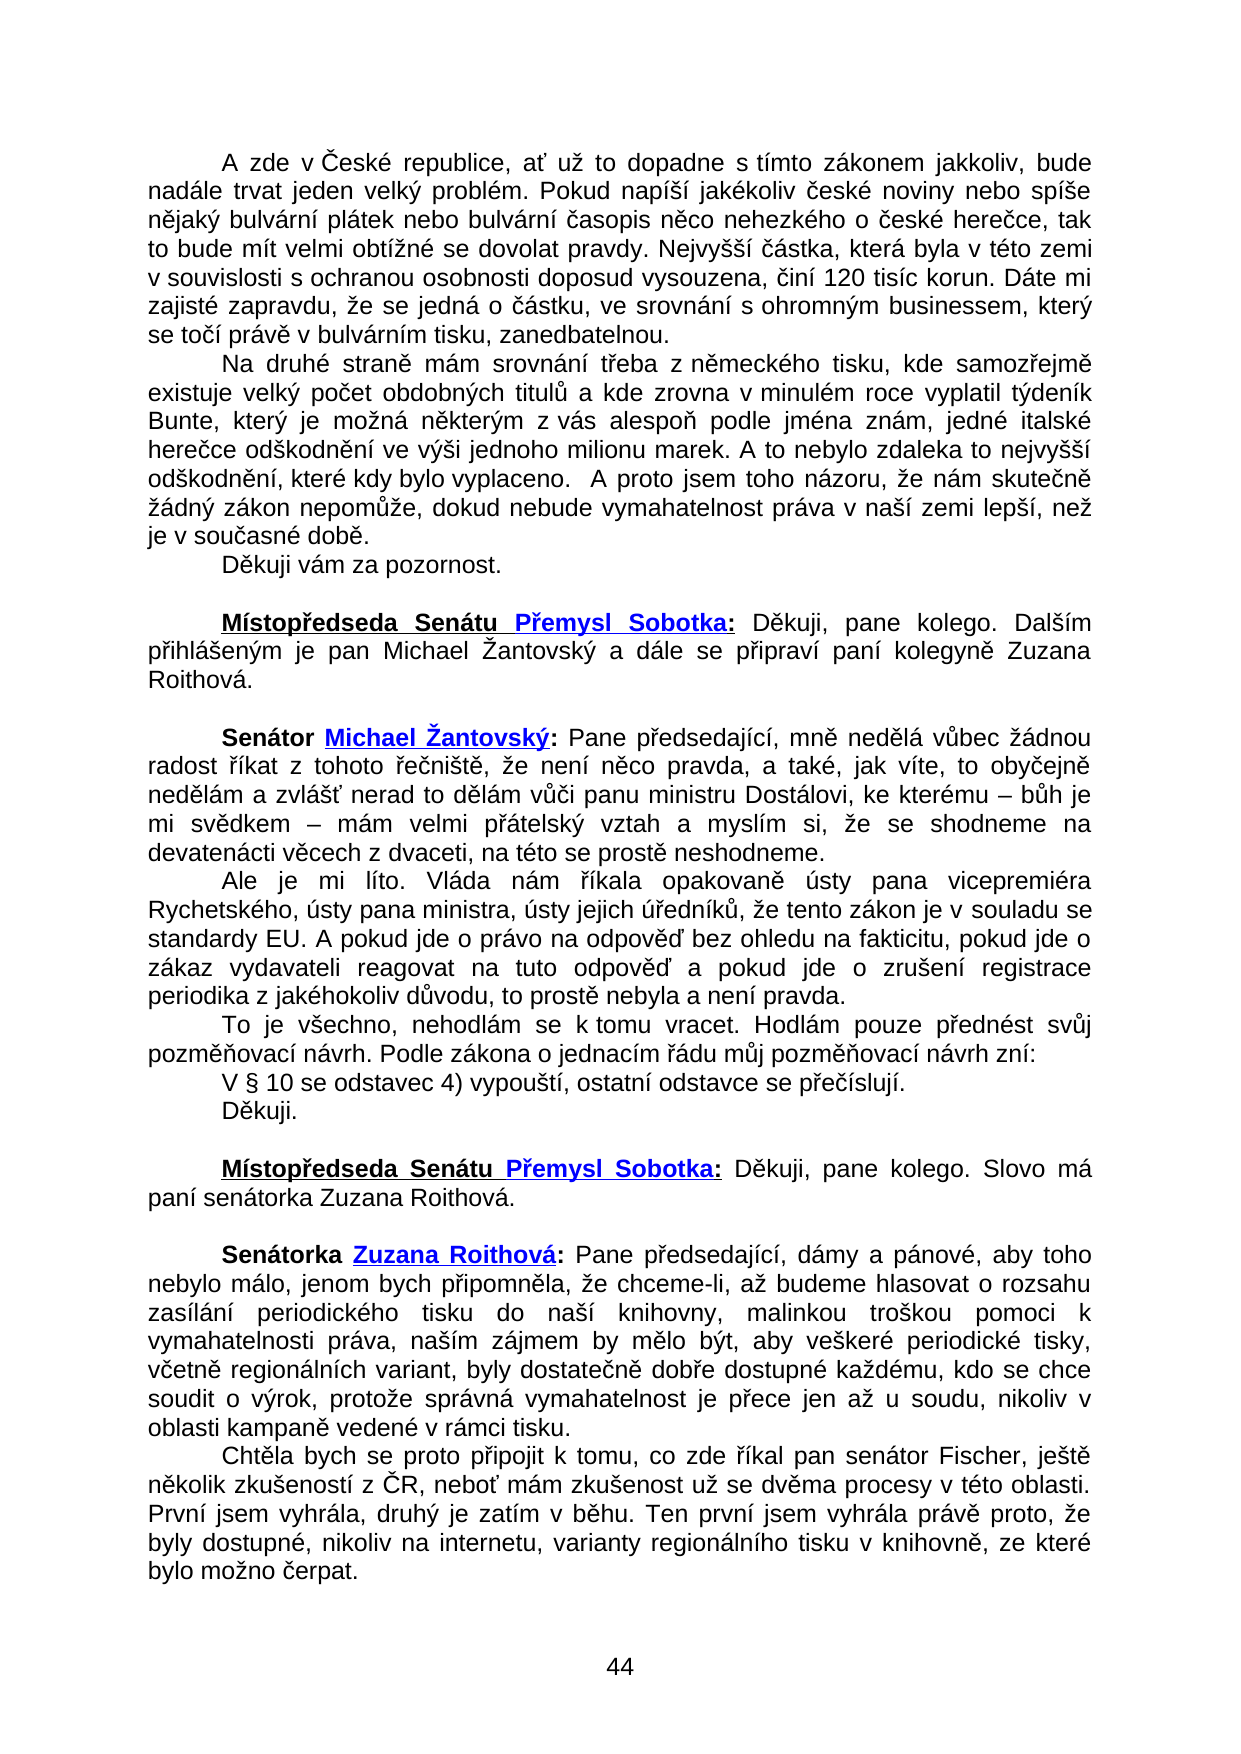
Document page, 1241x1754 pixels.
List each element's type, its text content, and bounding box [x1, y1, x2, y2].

text Senátorka Zuzana Roithová: Pane předsedající, dámy a pánové, aby toho nebylo málo, jenom bych připomněla, že chceme-li, až budeme hlasovat o rozsahu zasílání periodického tisku do naší knihovny, malinkou troškou pomoci k vymahatelnosti práva, naším zájmem by mělo být, aby veškeré periodické tisky, včetně regionálních variant, byly dostatečně dobře dostupné každému, kdo se chce soudit o výrok, protože správná vymahatelnost je přece jen až u soudu, nikoliv v oblasti kampaně vedené v rámci tisku. [148, 1240, 1093, 1441]
text V § 10 se odstavec 4) vypouští, ostatní odstavce se přečíslují. [148, 1068, 1093, 1096]
text Místopředseda Senátu Přemysl Sobotka: Děkuji, pane kolego. Dalším přihlášeným je pan Michael Žantovský a dále se připraví paní kolegyně Zuzana Roithová. [148, 608, 1093, 694]
text A zde v České republice, ať už to dopadne s tímto zákonem jakkoliv, bude nadále trvat jeden velký problém. Pokud napíší jakékoliv české noviny nebo spíše nějaký bulvární plátek nebo bulvární časopis něco nehezkého o české herečce, tak to bude mít velmi obtížné se dovolat pravdy. Nejvyšší částka, která byla v této zemi v souvislosti s ochranou osobnosti doposud vysouzena, činí 120 tisíc korun. Dáte mi zajisté zapravdu, že se jedná o částku, ve srovnání s ohromným businessem, který se točí právě v bulvárním tisku, zanedbatelnou. [148, 148, 1093, 349]
text Ale je mi líto. Vláda nám říkala opakovaně ústy pana vicepremiéra Rychetského, ústy pana ministra, ústy jejich úředníků, že tento zákon je v souladu se standardy EU. A pokud jde o právo na odpověď bez ohledu na fakticitu, pokud jde o zákaz vydavateli reagovat na tuto odpověď a pokud jde o zrušení registrace periodika z jakéhokoliv důvodu, to prostě nebyla a není pravda. [148, 866, 1093, 1010]
text Děkuji. [148, 1096, 1093, 1125]
text Senátor Michael Žantovský: Pane předsedající, mně nedělá vůbec žádnou radost říkat z tohoto řečniště, že není něco pravda, a také, jak víte, to obyčejně nedělám a zvlášť nerad to dělám vůči panu ministru Dostálovi, ke kterému – bůh je mi svědkem – mám velmi přátelský vztah a myslím si, že se shodneme na devatenácti věcech z dvaceti, na této se prostě neshodneme. [148, 723, 1093, 866]
text Děkuji vám za pozornost. [148, 550, 1093, 579]
text Na druhé straně mám srovnání třeba z německého tisku, kde samozřejmě existuje velký počet obdobných titulů a kde zrovna v minulém roce vyplatil týdeník Bunte, který je možná některým z vás alespoň podle jména znám, jedné italské herečce odškodnění ve výši jednoho milionu marek. A to nebylo zdaleka to nejvyšší odškodnění, které kdy bylo vyplaceno. A proto jsem toho názoru, že nám skutečně žádný zákon nepomůže, dokud nebude vymahatelnost práva v naší zemi lepší, než je v současné době. [148, 349, 1093, 550]
text To je všechno, nehodlám se k tomu vracet. Hodlám pouze přednést svůj pozměňovací návrh. Podle zákona o jednacím řádu můj pozměňovací návrh zní: [148, 1010, 1093, 1068]
text Chtěla bych se proto připojit k tomu, co zde říkal pan senátor Fischer, ještě několik zkušeností z ČR, neboť mám zkušenost už se dvěma procesy v této oblasti. První jsem vyhrála, druhý je zatím v běhu. Ten první jsem vyhrála právě proto, že byly dostupné, nikoliv na internetu, varianty regionálního tisku v knihovně, ze které bylo možno čerpat. [148, 1441, 1093, 1585]
text Místopředseda Senátu Přemysl Sobotka: Děkuji, pane kolego. Slovo má paní senátorka Zuzana Roithová. [148, 1154, 1093, 1211]
